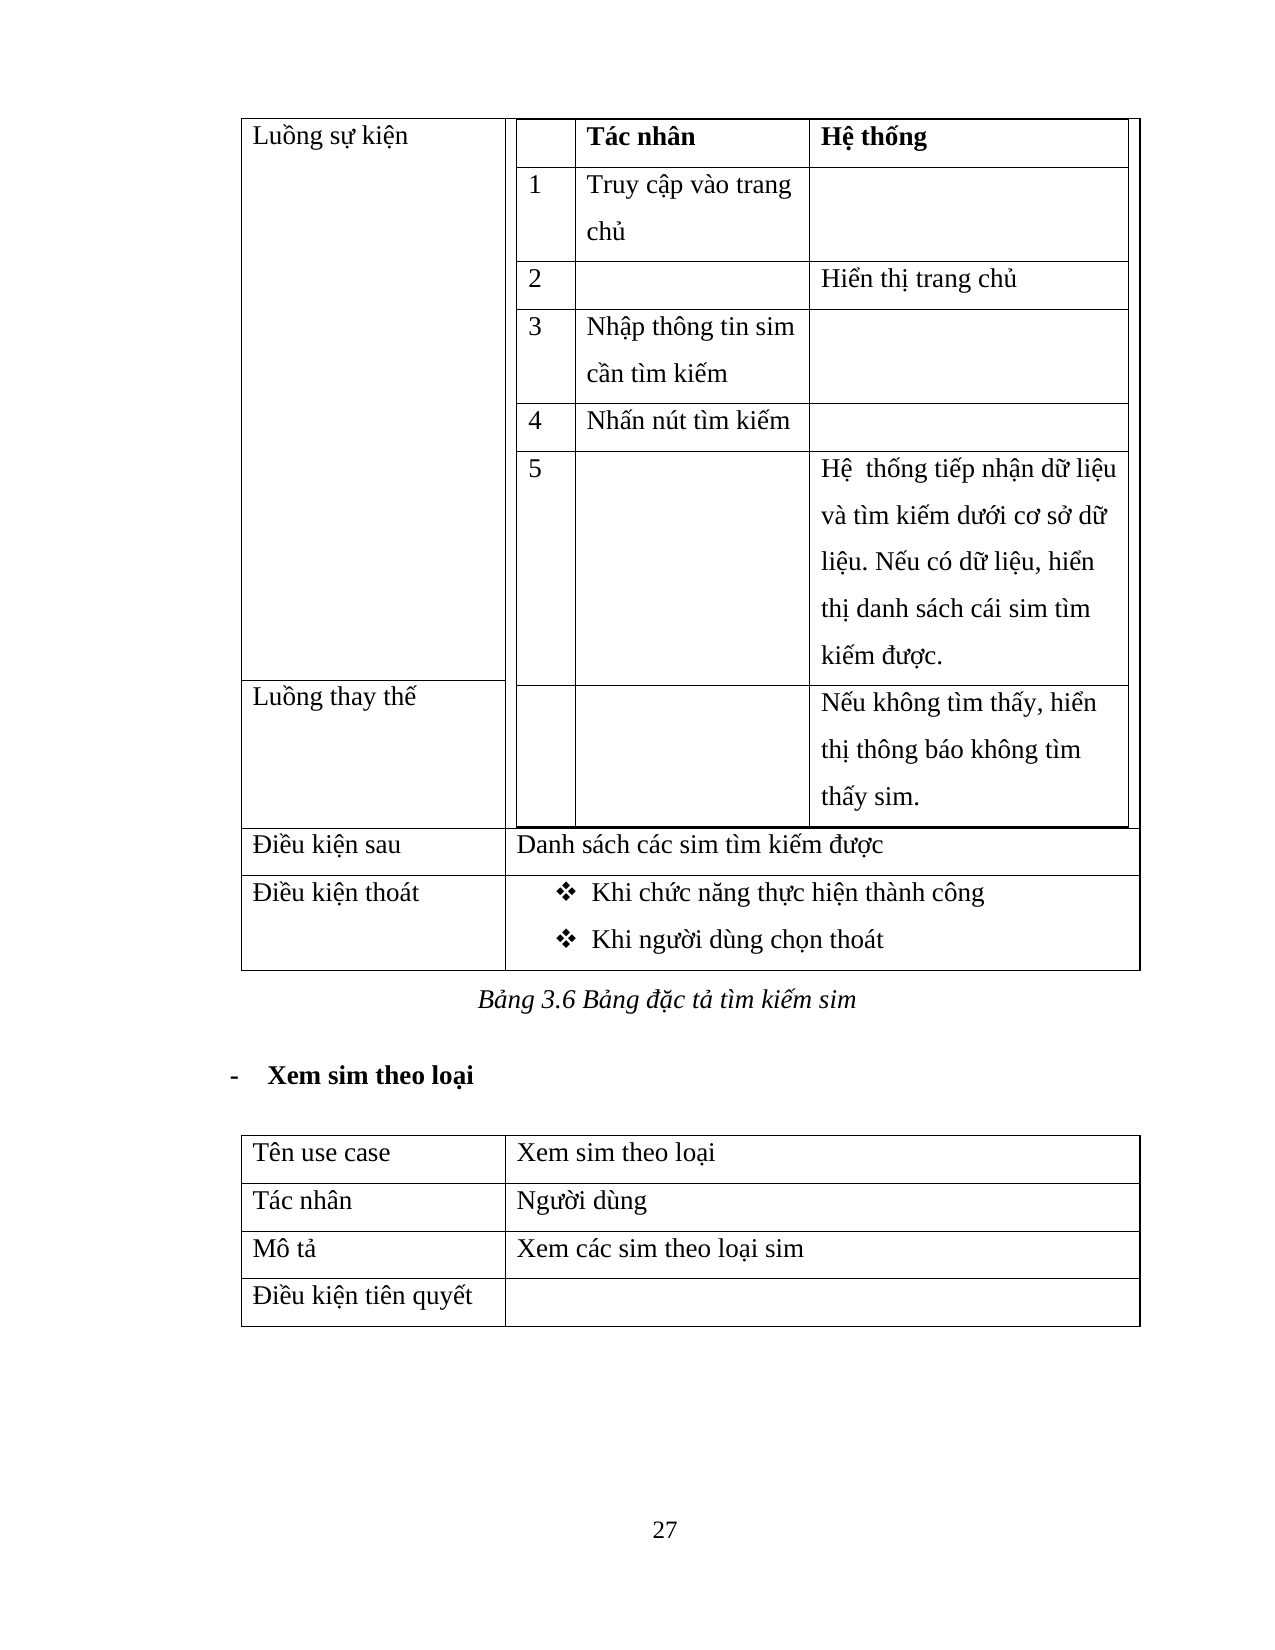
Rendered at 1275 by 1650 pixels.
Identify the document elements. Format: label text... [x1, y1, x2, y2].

table_cell [506, 1279, 1139, 1326]
table_cell [810, 168, 1128, 261]
table_cell [810, 310, 1128, 403]
table_cell [576, 404, 809, 451]
table_cell [517, 168, 575, 261]
table_cell [517, 452, 575, 685]
table_cell [576, 310, 809, 403]
table_cell Điều kiện sau [242, 829, 505, 875]
table_cell [576, 452, 809, 685]
table_cell [517, 120, 575, 167]
table_cell Điều kiện thoát [242, 876, 505, 970]
table_cell Luồng thay thế [242, 681, 505, 828]
table_cell [1129, 119, 1139, 828]
table_cell [517, 686, 575, 826]
table_cell [576, 168, 809, 261]
table_cell Luồng sự kiện [242, 119, 505, 679]
table_cell [517, 404, 575, 451]
table_cell [810, 262, 1128, 309]
table_cell [810, 452, 1128, 685]
table_cell [810, 120, 1128, 167]
table_cell [506, 119, 516, 828]
table_cell Người dùng [506, 1184, 1139, 1231]
table_cell [517, 262, 575, 309]
table_cell [810, 686, 1128, 826]
table_cell [517, 310, 575, 403]
table_cell [576, 262, 809, 309]
table_cell [576, 120, 809, 167]
table_cell Khi chức năng thực hiện thành công Khi người dùng chọn thoát [506, 876, 1139, 970]
table_cell Điều kiện tiên quyết [242, 1279, 505, 1326]
table_cell Danh sách các sim tìm kiếm được [506, 829, 1139, 875]
text Bảng 3.6 Bảng đặc tả tìm kiếm sim [177, 983, 1157, 1015]
table_cell Mô tả [242, 1232, 505, 1278]
list Xem sim theo loại [229, 1059, 1157, 1091]
table_cell Tác nhân [242, 1184, 505, 1231]
table_cell [810, 404, 1128, 451]
table_cell Xem các sim theo loại sim [506, 1232, 1139, 1278]
table_cell [576, 686, 809, 826]
table_header Tên use case [242, 1136, 505, 1183]
table_header Xem sim theo loại [506, 1136, 1139, 1183]
